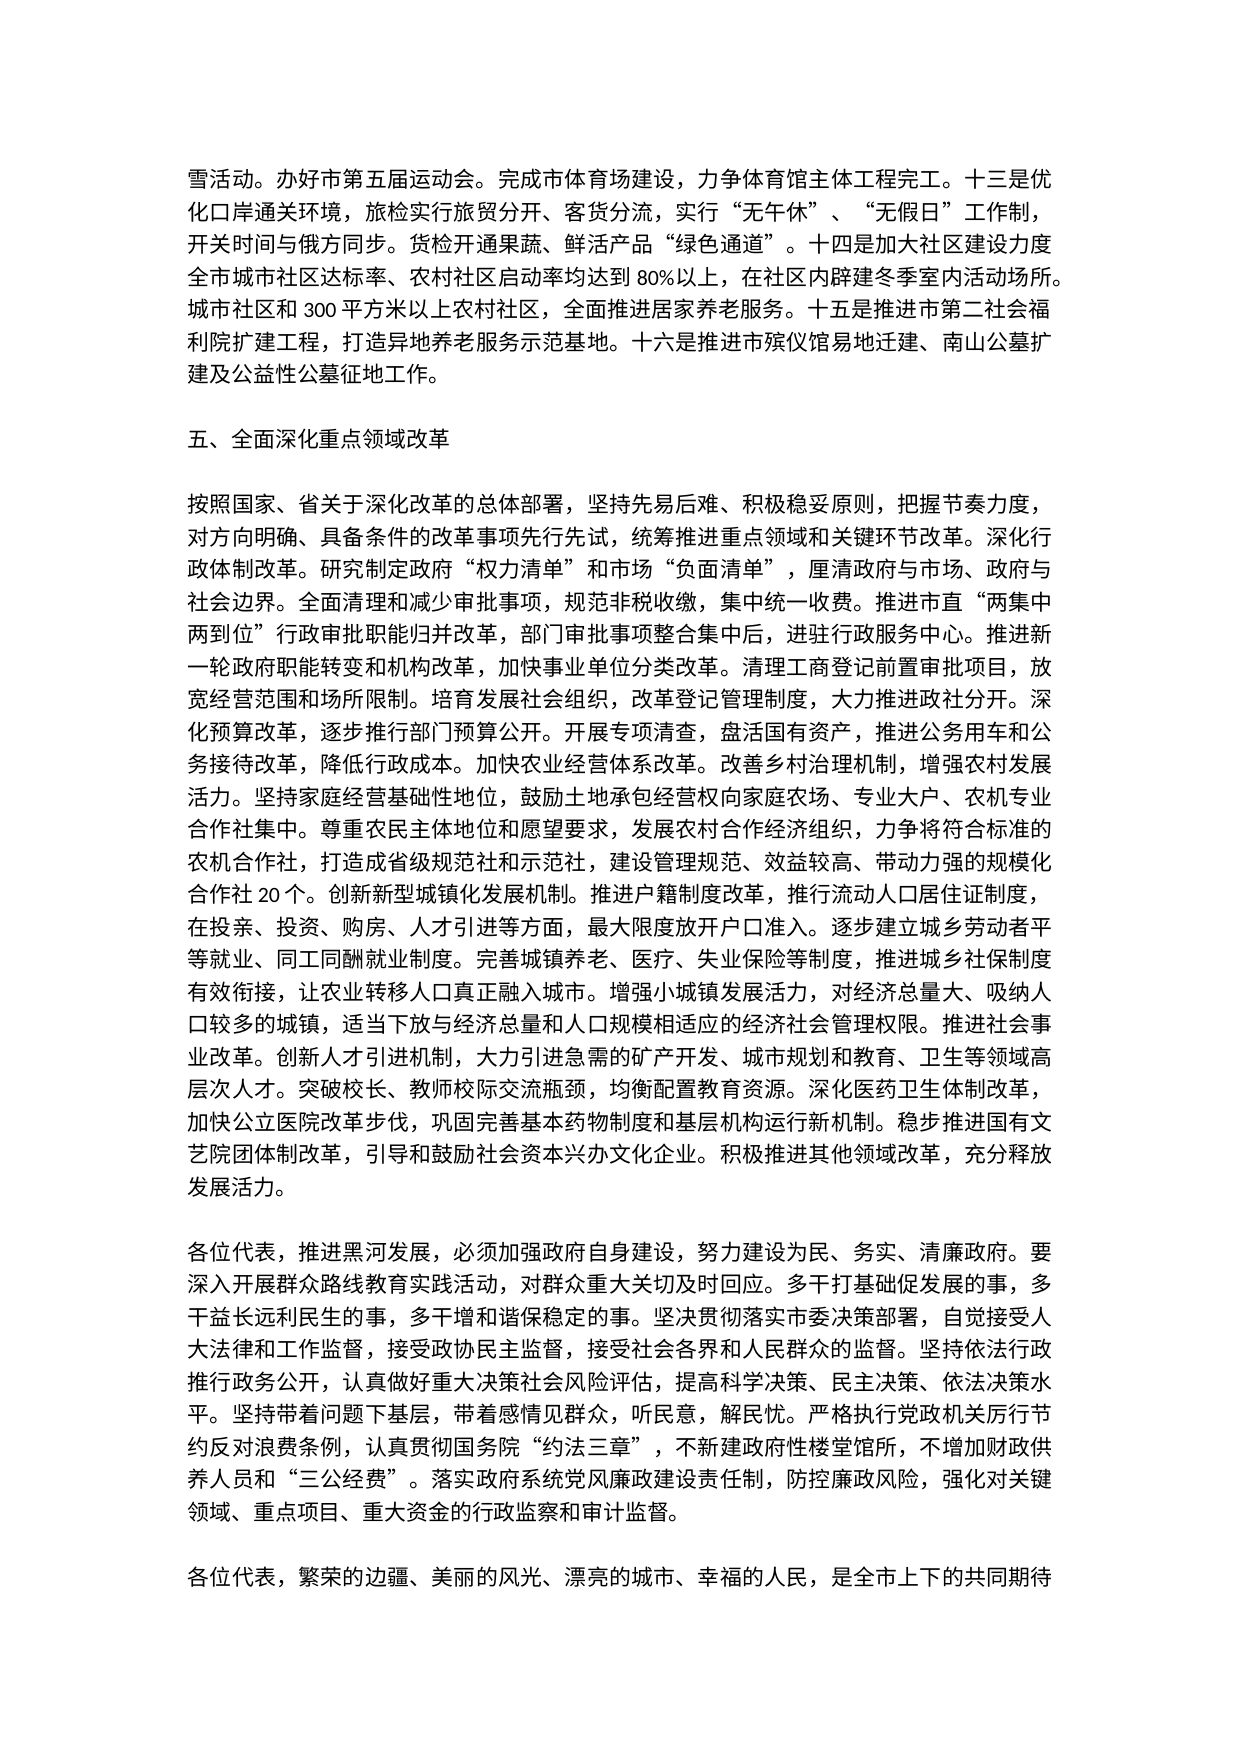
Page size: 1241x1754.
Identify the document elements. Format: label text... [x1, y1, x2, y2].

text 各位代表，推进黑河发展，必须加强政府自身建设，努力建设为民、务实、清廉政府。要深入开展群众路线教育实践活动，对群众重大关切及时回应。多干打基础促发展的事，多干益长远利民生的事，多干增和谐保稳定的事。坚决贯彻落实市委决策部署，自觉接受人大法律和工作监督，接受政协民主监督，接受社会各界和人民群众的监督。坚持依法行政，推行政务公开，认真做好重大决策社会风险评估，提高科学决策、民主决策、依法决策水平。坚持带着问题下基层，带着感情见群众，听民意，解民忧。严格执行党政机关厉行节约反对浪费条例，认真贯彻国务院“约法三章”，不新建政府性楼堂馆所，不增加财政供养人员和“三公经费”。落实政府系统党风廉政建设责任制，防控廉政风险，强化对关键领域、重点项目、重大资金的行政监察和审计监督。 [187, 1234, 1053, 1527]
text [187, 1559, 1053, 1592]
text 五、全面深化重点领域改革 [187, 422, 1053, 454]
text 按照国家、省关于深化改革的总体部署，坚持先易后难、积极稳妥原则，把握节奏力度，对方向明确、具备条件的改革事项先行先试，统筹推进重点领域和关键环节改革。深化行政体制改革。研究制定政府“权力清单”和市场“负面清单”，厘清政府与市场、政府与社会边界。全面清理和减少审批事项，规范非税收缴，集中统一收费。推进市直“两集中、两到位”行政审批职能归并改革，部门审批事项整合集中后，进驻行政服务中心。推进新一轮政府职能转变和机构改革，加快事业单位分类改革。清理工商登记前置审批项目，放宽经营范围和场所限制。培育发展社会组织，改革登记管理制度，大力推进政社分开。深化预算改革，逐步推行部门预算公开。开展专项清查，盘活国有资产，推进公务用车和公务接待改革，降低行政成本。加快农业经营体系改革。改善乡村治理机制，增强农村发展活力。坚持家庭经营基础性地位，鼓励土地承包经营权向家庭农场、专业大户、农机专业合作社集中。尊重农民主体地位和愿望要求，发展农村合作经济组织，力争将符合标准的农机合作社，打造成省级规范社和示范社，建设管理规范、效益较高、带动力强的规模化合作社20个。创新新型城镇化发展机制。推进户籍制度改革，推行流动人口居住证制度，在投亲、投资、购房、人才引进等方面，最大限度放开户口准入。逐步建立城乡劳动者平等就业、同工同酬就业制度。完善城镇养老、医疗、失业保险等制度，推进城乡社保制度有效衔接，让农业转移人口真正融入城市。增强小城镇发展活力，对经济总量大、吸纳人口较多的城镇，适当下放与经济总量和人口规模相适应的经济社会管理权限。推进社会事业改革。创新人才引进机制，大力引进急需的矿产开发、城市规划和教育、卫生等领域高层次人才。突破校长、教师校际交流瓶颈，均衡配置教育资源。深化医药卫生体制改革，加快公立医院改革步伐，巩固完善基本药物制度和基层机构运行新机制。稳步推进国有文艺院团体制改革，引导和鼓励社会资本兴办文化企业。积极推进其他领域改革，充分释放发展活力。 [187, 487, 1053, 1202]
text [187, 162, 1053, 389]
